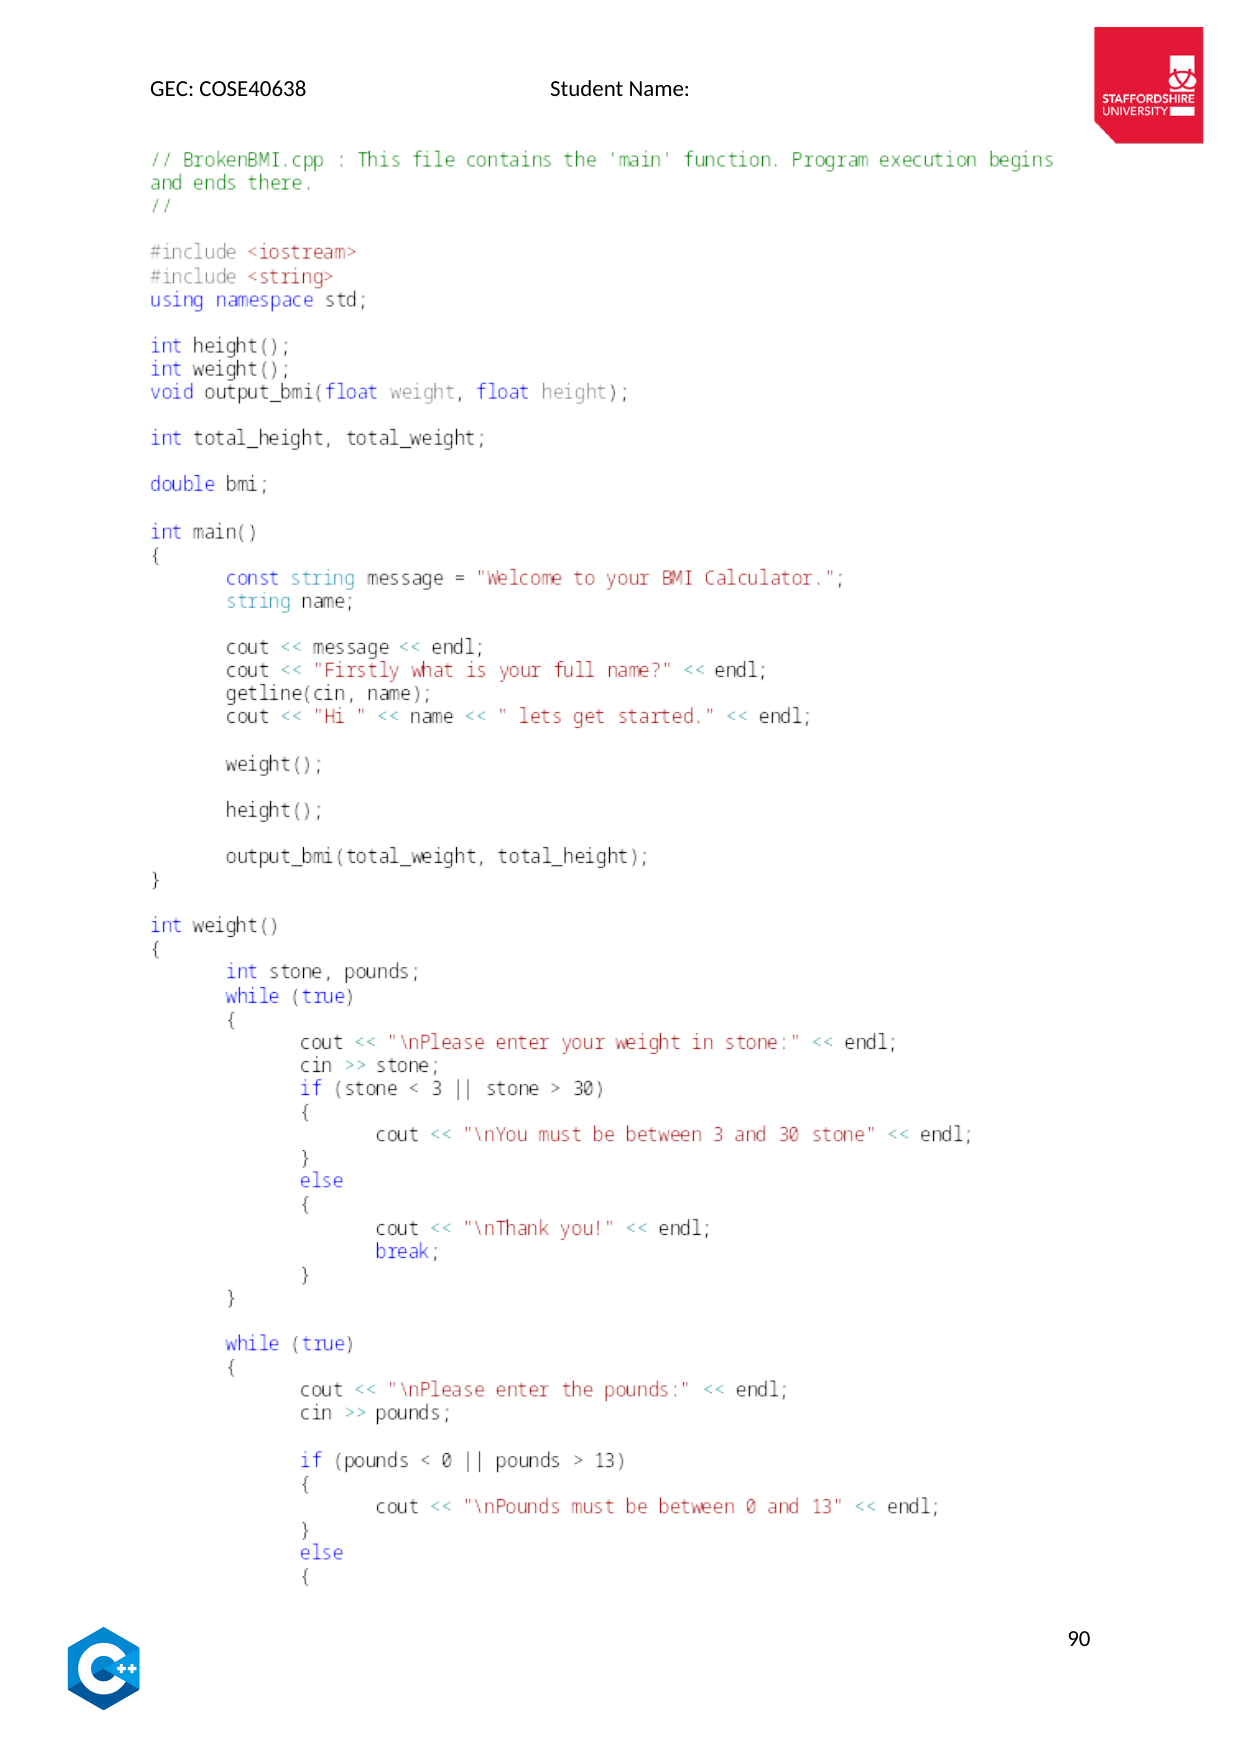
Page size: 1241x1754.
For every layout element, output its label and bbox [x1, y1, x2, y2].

picture [1088, 27, 1209, 148]
picture [53, 1627, 150, 1710]
